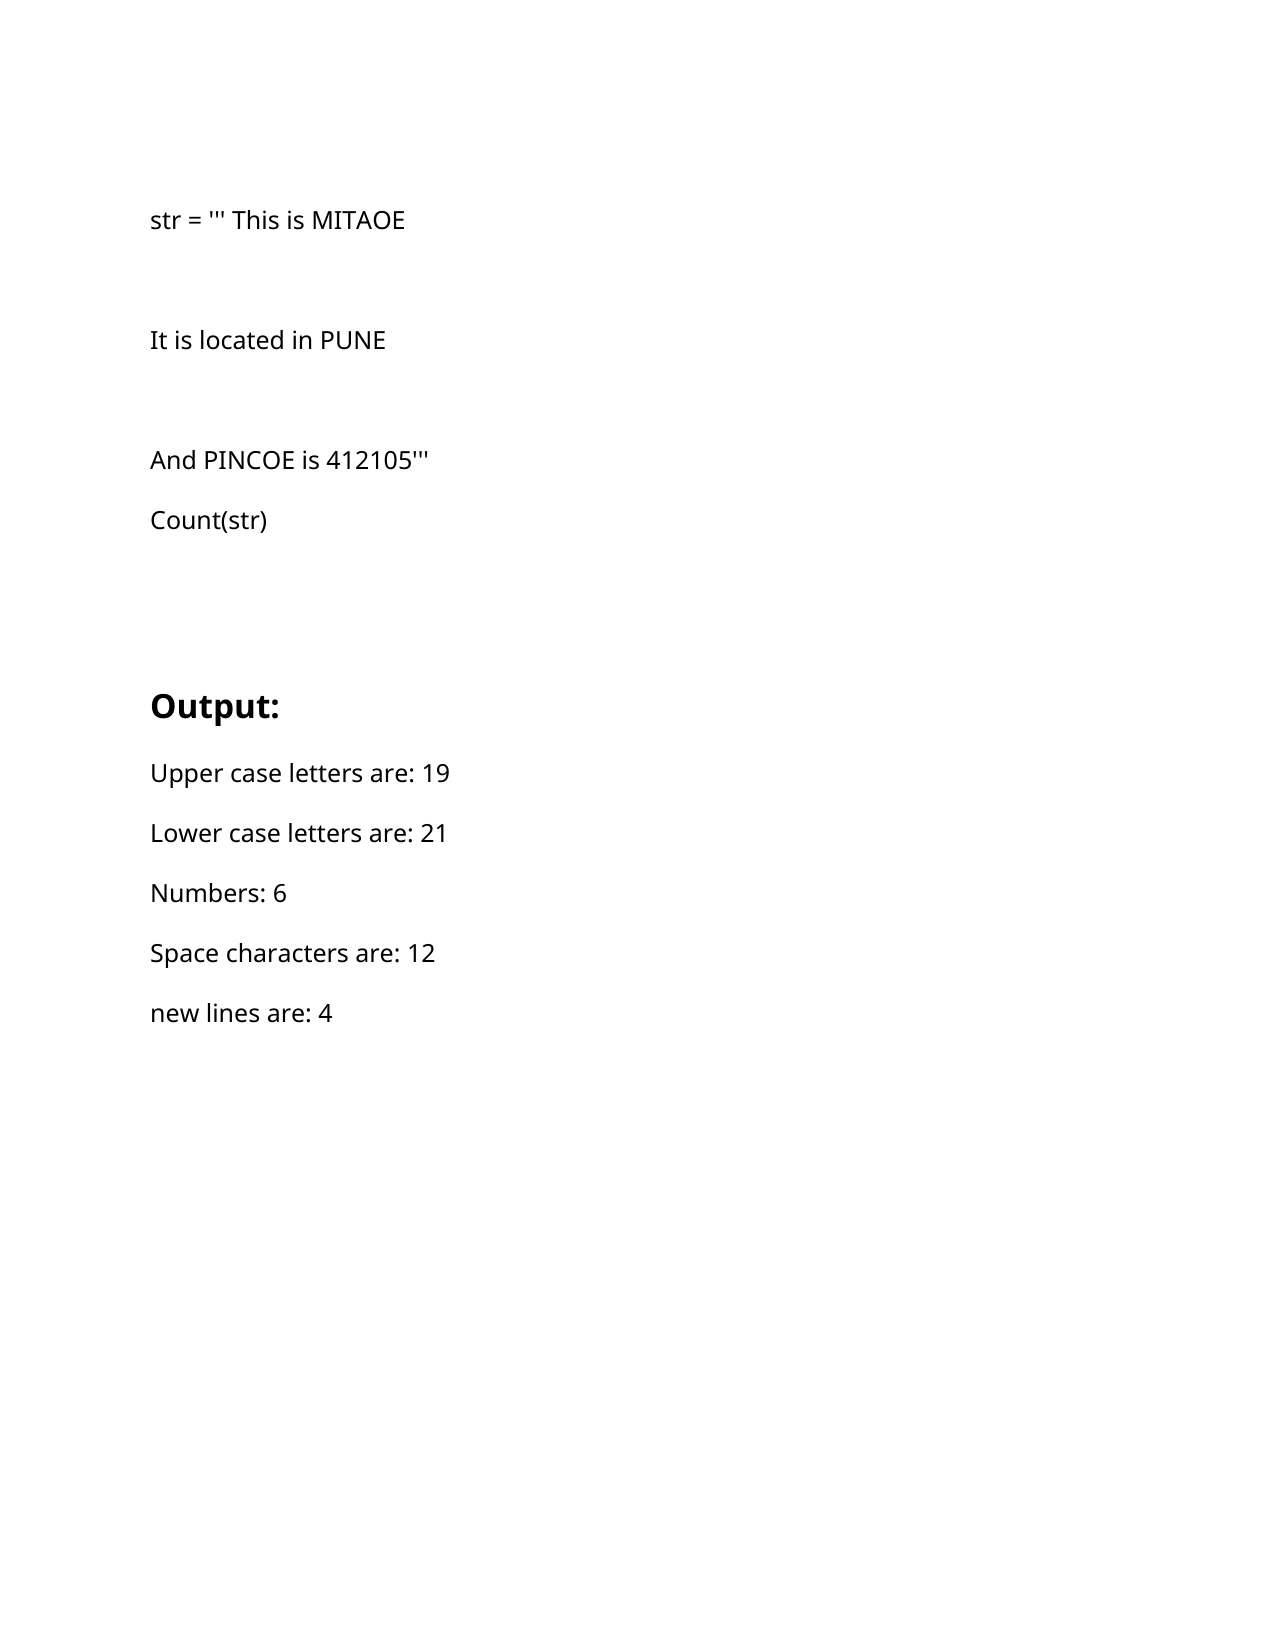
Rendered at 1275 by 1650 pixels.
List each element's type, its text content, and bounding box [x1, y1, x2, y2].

text Lower case letters are: 21 [150, 816, 1125, 850]
text It is located in PUNE [150, 323, 1125, 357]
text Numbers: 6 [150, 876, 1125, 910]
text Upper case letters are: 19 [150, 756, 1125, 790]
text new lines are: 4 [150, 996, 1125, 1030]
text Output: [150, 683, 1125, 728]
text Space characters are: 12 [150, 936, 1125, 970]
text Count(str) [150, 503, 1125, 537]
text And PINCOE is 412105''' [150, 443, 1125, 477]
text str = ''' This is MITAOE [150, 203, 1125, 237]
